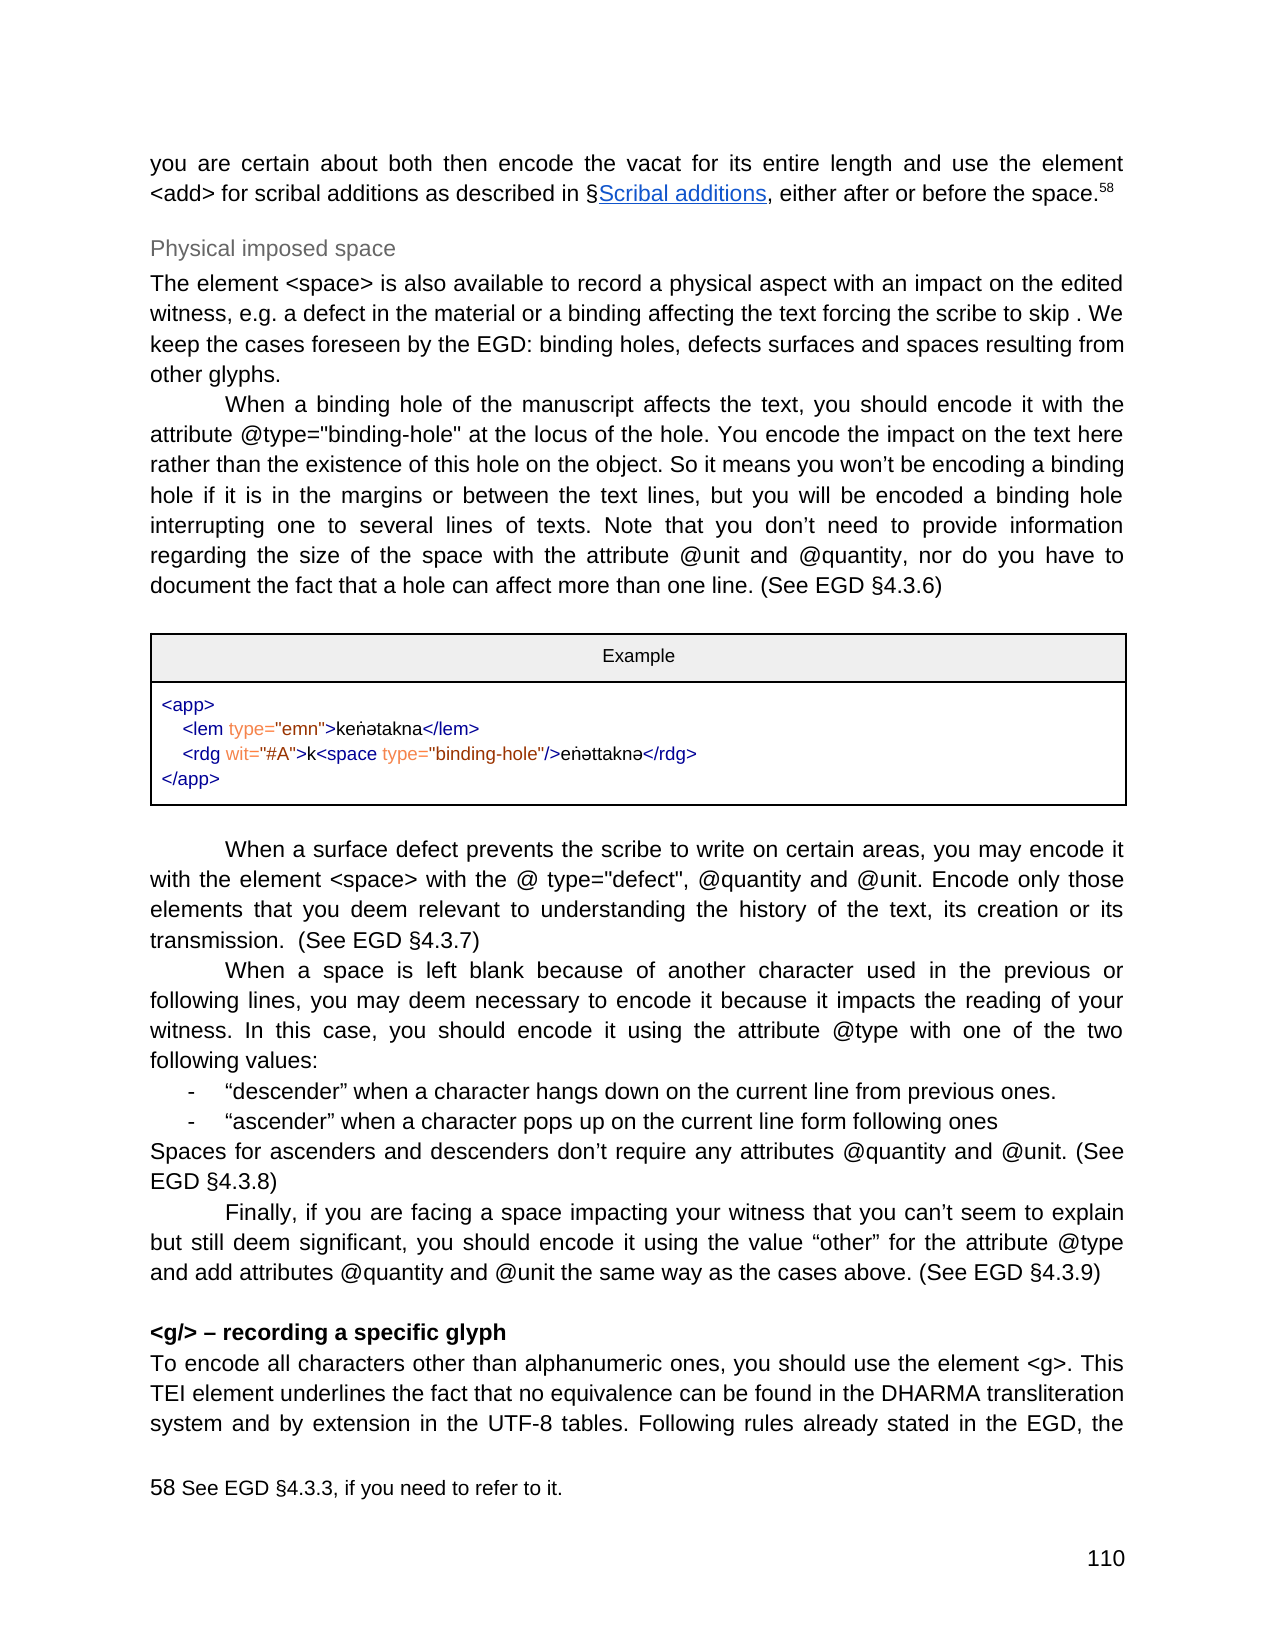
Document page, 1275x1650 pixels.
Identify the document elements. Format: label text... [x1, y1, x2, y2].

subtitle <g/> – recording a specific glyph [150, 1319, 1125, 1346]
table_header Example [152, 635, 1125, 681]
list “ascender” when a character pops up on the current line form following ones [187, 1108, 1125, 1134]
text The element <space> is also available to record a physical aspect with an impact on the edited witness, e.g. a defect in the material or a binding affecting the text forcing the scribe to skip . We keep the cases foreseen by the EGD: binding holes, defects surfaces and spaces resulting from other glyphs. [150, 270, 1125, 387]
text When a binding hole of the manuscript affects the text, you should encode it with the attribute @type="binding-hole" at the locus of the hole. You encode the impact on the text here rather than the existence of this hole on the object. So it means you won’t be encoding a binding hole if it is in the margins or between the text lines, but you will be encoded a binding hole interrupting one to several lines of texts. Note that you don’t need to provide information regarding the size of the space with the attribute @unit and @quantity, nor do you have to document the fact that a hole can affect more than one line. (See EGD §4.3.6) [150, 391, 1125, 598]
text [150, 150, 1125, 207]
text When a surface defect prevents the scribe to write on certain areas, you may encode it with the element <space> with the @ type="defect", @quantity and @unit. Encode only those elements that you deem relevant to understanding the history of the text, its creation or its transmission. (See EGD §4.3.7) [150, 836, 1125, 953]
table_cell <app> <lem type="emn">keṅǝtakna</lem> <rdg wit="#A">k<space type="binding-hole"/>eṅəttaknə</rdg> </app> [152, 683, 1125, 804]
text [150, 1349, 1125, 1436]
text Spaces for ascenders and descenders don’t require any attributes @quantity and @unit. (See EGD §4.3.8) [150, 1138, 1125, 1194]
text When a space is left blank because of another character used in the previous or following lines, you may deem necessary to encode it because it impacts the reading of your witness. In this case, you should encode it using the attribute @type with one of the two following values: [150, 957, 1125, 1074]
subtitle Physical imposed space [150, 235, 1125, 262]
list “descender” when a character hangs down on the current line from previous ones. [187, 1078, 1125, 1104]
text Finally, if you are facing a space impacting your witness that you can’t seem to explain but still deem significant, you should encode it using the value “other” for the attribute @type and add attributes @quantity and @unit the same way as the cases above. (See EGD §4.3.9) [150, 1198, 1125, 1285]
